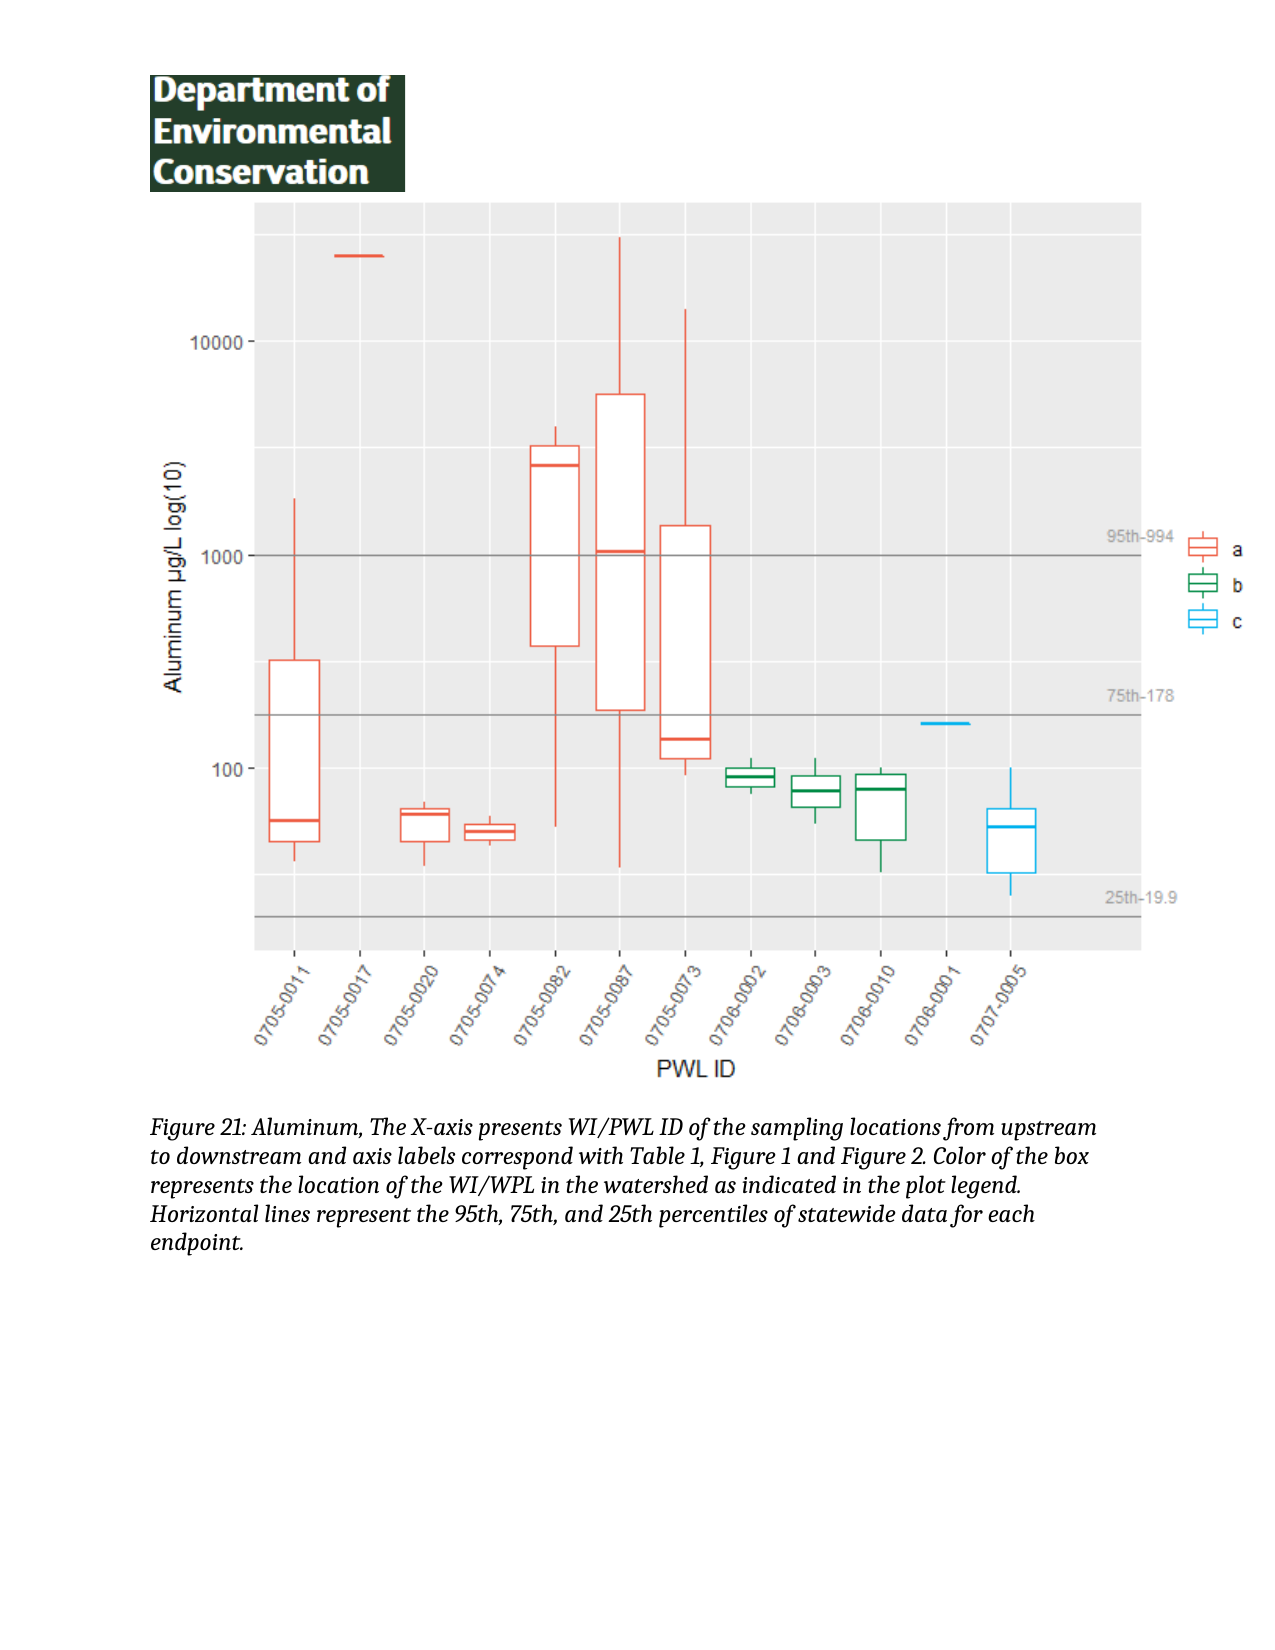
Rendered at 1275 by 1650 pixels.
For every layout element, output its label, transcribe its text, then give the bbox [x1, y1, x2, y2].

picture [150, 75, 1275, 1093]
text Figure 21: Aluminum, The X-axis presents WI/PWL ID of the sampling locations from upstream to downstream and axis labels correspond with Table 1, Figure 1 and Figure 2. Color of the box represents the location of the WI/WPL in the watershed as indicated in the plot legend. Horizontal lines represent the 95th, 75th, and 25th percentiles of statewide data for each endpoint. [150, 1113, 1125, 1257]
